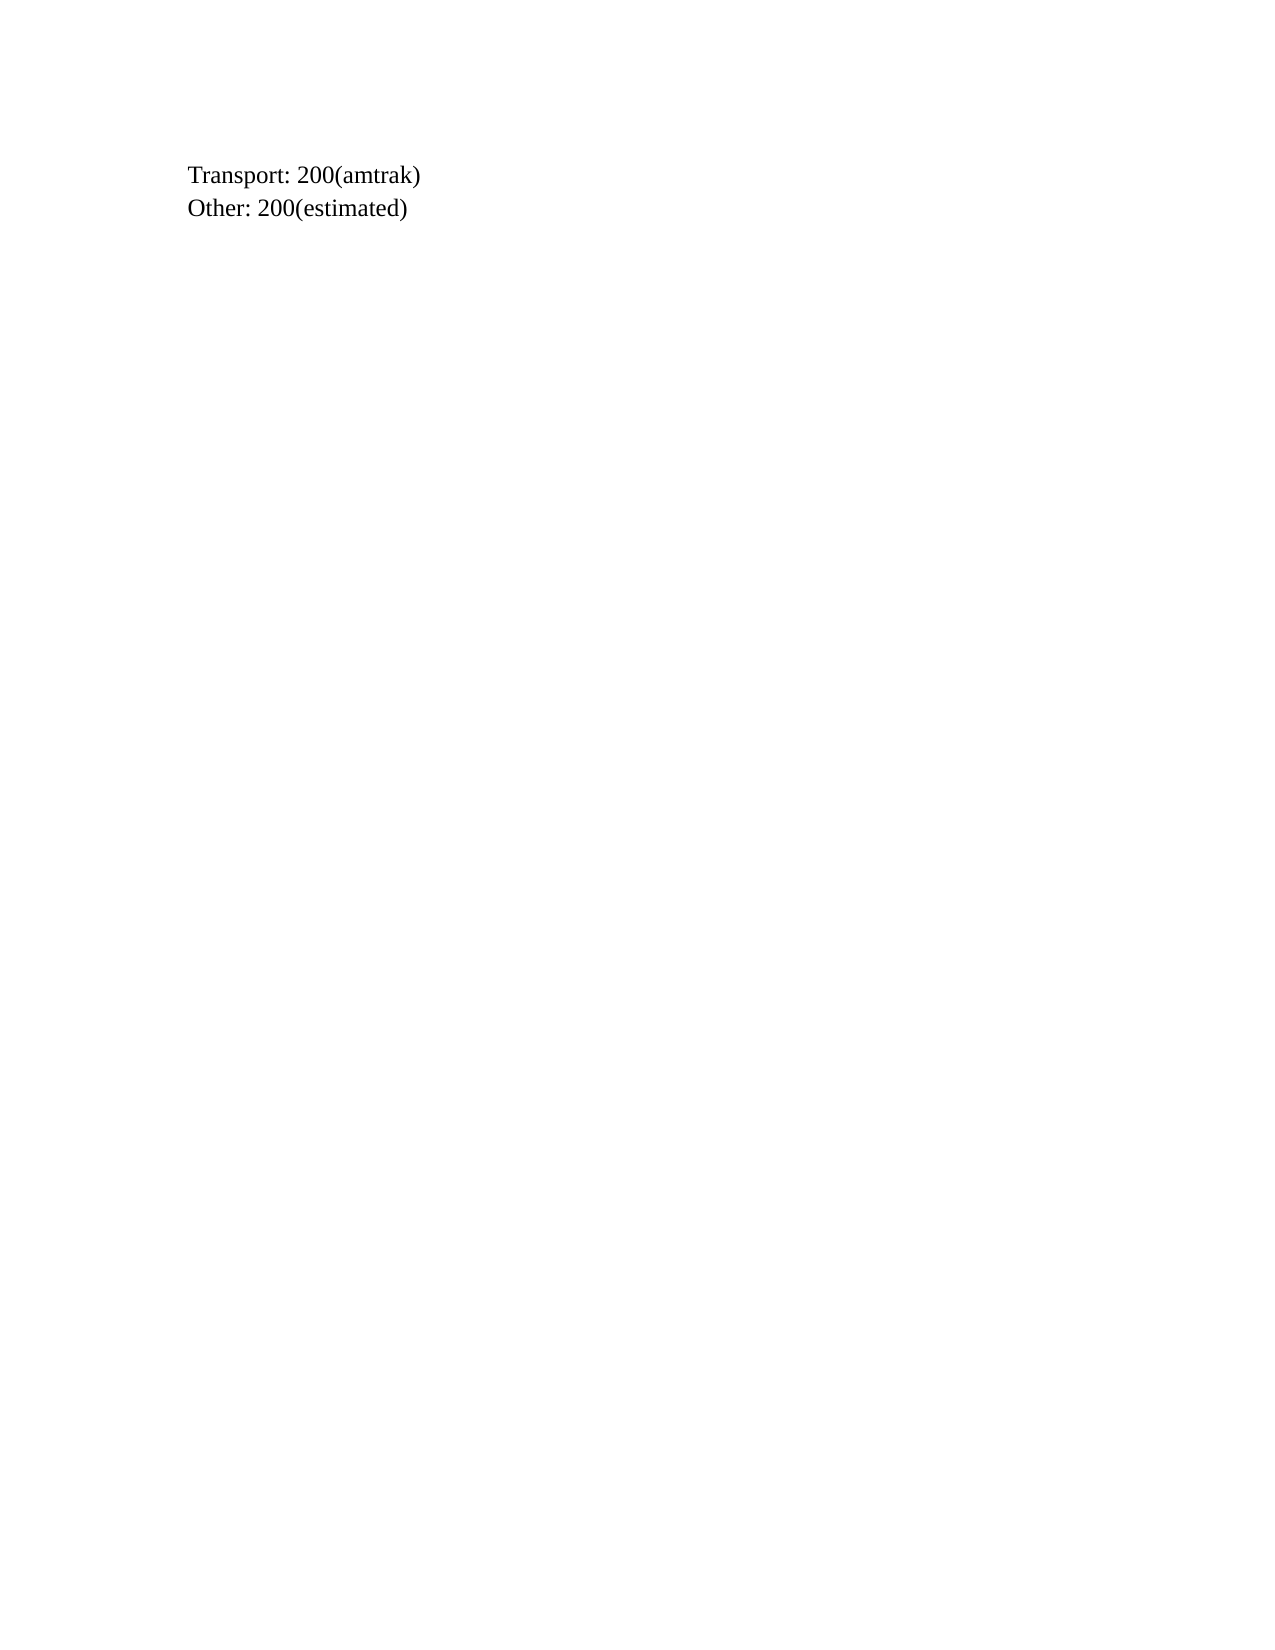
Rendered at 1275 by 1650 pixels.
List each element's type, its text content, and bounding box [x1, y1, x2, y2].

text Other: 200(estimated) [187, 191, 1087, 224]
text Transport: 200(amtrak) [187, 159, 1087, 191]
